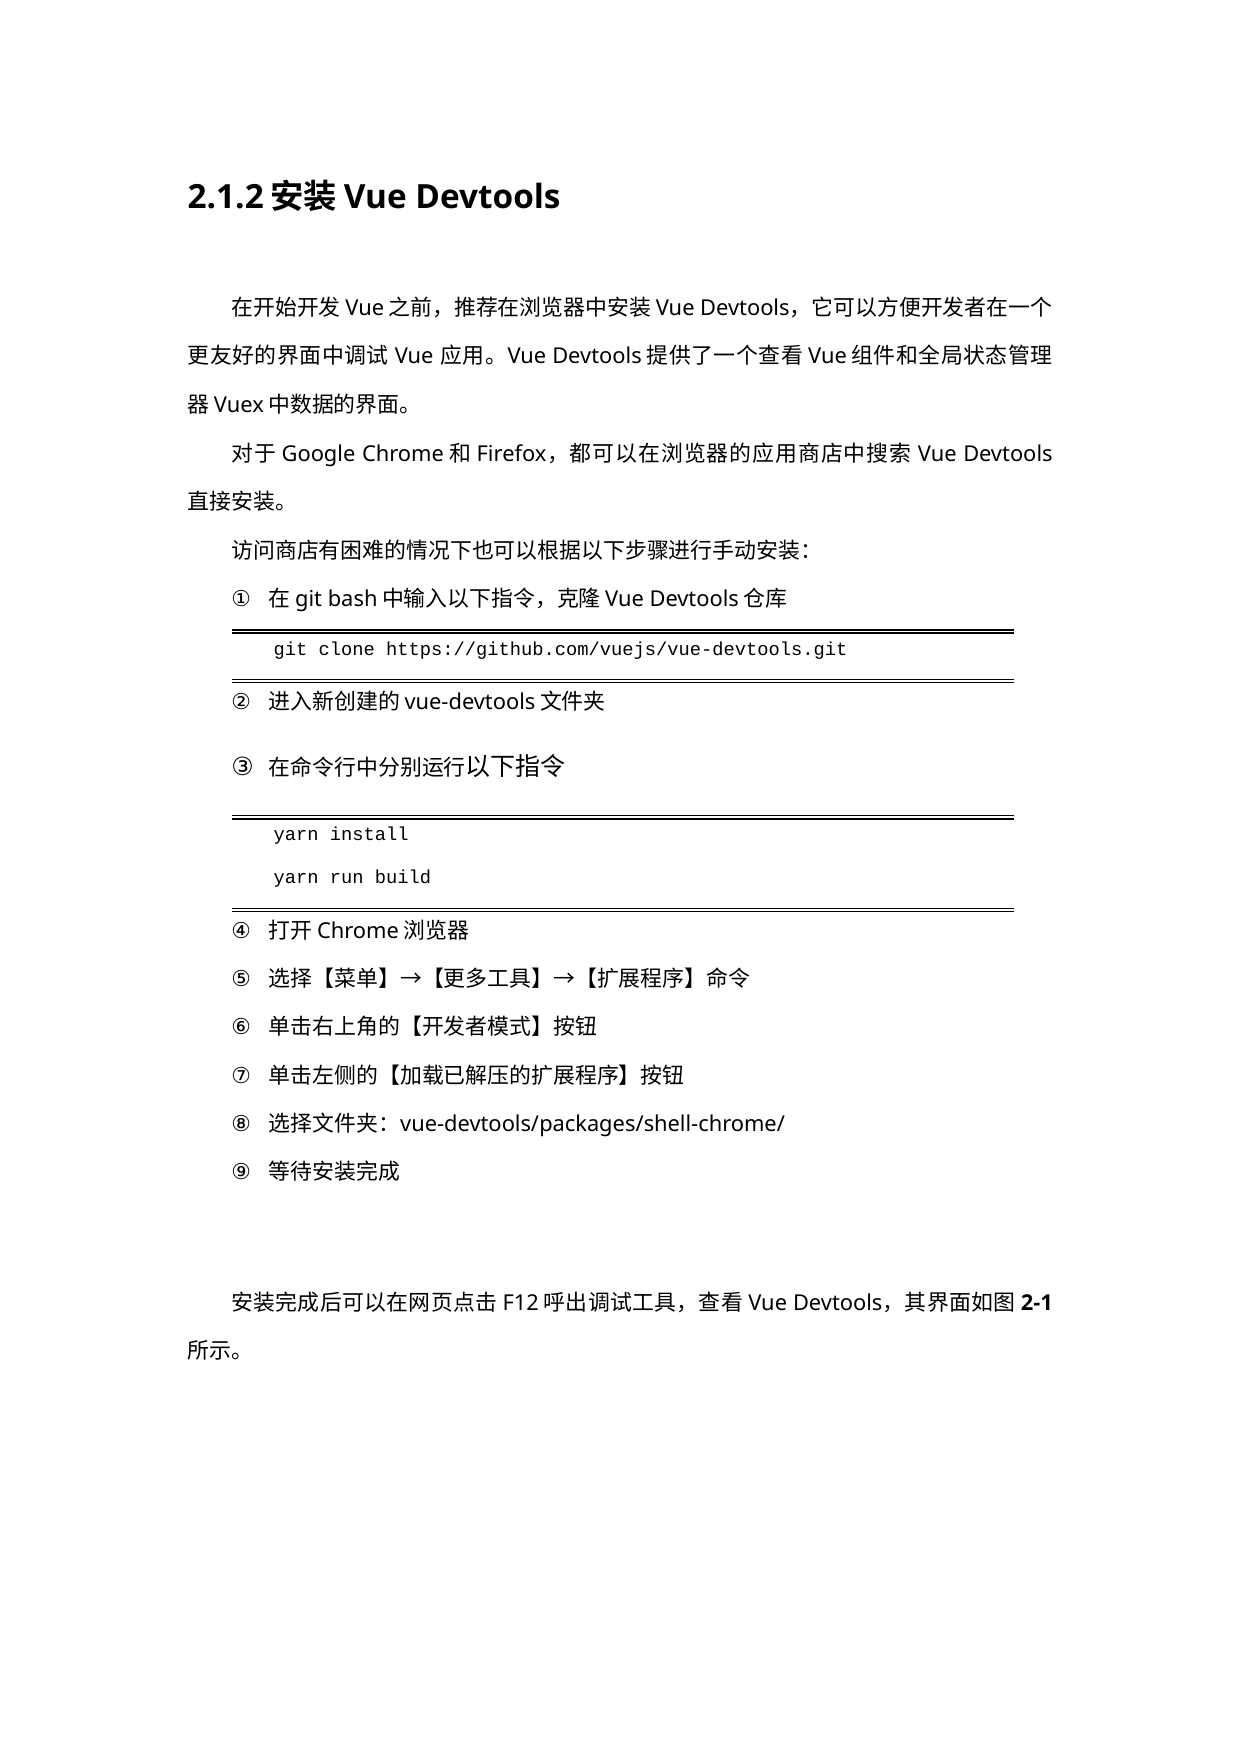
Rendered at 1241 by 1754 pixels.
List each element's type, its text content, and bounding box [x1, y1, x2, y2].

text 访问商店有困难的情况下也可以根据以下步骤进行手动安装： [187, 532, 1053, 565]
list 选择【菜单】→【更多工具】→【扩展程序】命令 [231, 961, 1053, 993]
list 选择文件夹：vue-devtools/packages/shell-chrome/ [231, 1106, 1053, 1138]
text 在开始开发Vue之前，推荐在浏览器中安装Vue Devtools，它可以方便开发者在一个更友好的界面中调试 Vue 应用。Vue Devtools提供了一个查看Vue组件和全局状态管理器Vuex中数据的界面。 [187, 289, 1053, 419]
text 安装完成后可以在网页点击F12呼出调试工具，查看Vue Devtools，其界面如图2-1所示。 [187, 1284, 1053, 1366]
table_header git clone https://github.com/vuejs/vue-devtools.git [232, 634, 1014, 679]
list 在命令行中分别运行以下指令 [231, 732, 1053, 797]
list 在git bash中输入以下指令，克隆Vue Devtools仓库 [231, 581, 1053, 613]
list 单击右上角的【开发者模式】按钮 [231, 1009, 1053, 1041]
list 等待安装完成 [231, 1154, 1053, 1186]
list 打开Chrome浏览器 [231, 912, 1053, 945]
text 对于Google Chrome和Firefox，都可以在浏览器的应用商店中搜索Vue Devtools直接安装。 [187, 435, 1053, 516]
list 进入新创建的vue-devtools文件夹 [231, 683, 1053, 716]
list 单击左侧的【加载已解压的扩展程序】按钮 [231, 1057, 1053, 1090]
table_header yarn install yarn run build [232, 820, 1014, 908]
subtitle 2.1.2安装Vue Devtools [187, 162, 1053, 227]
